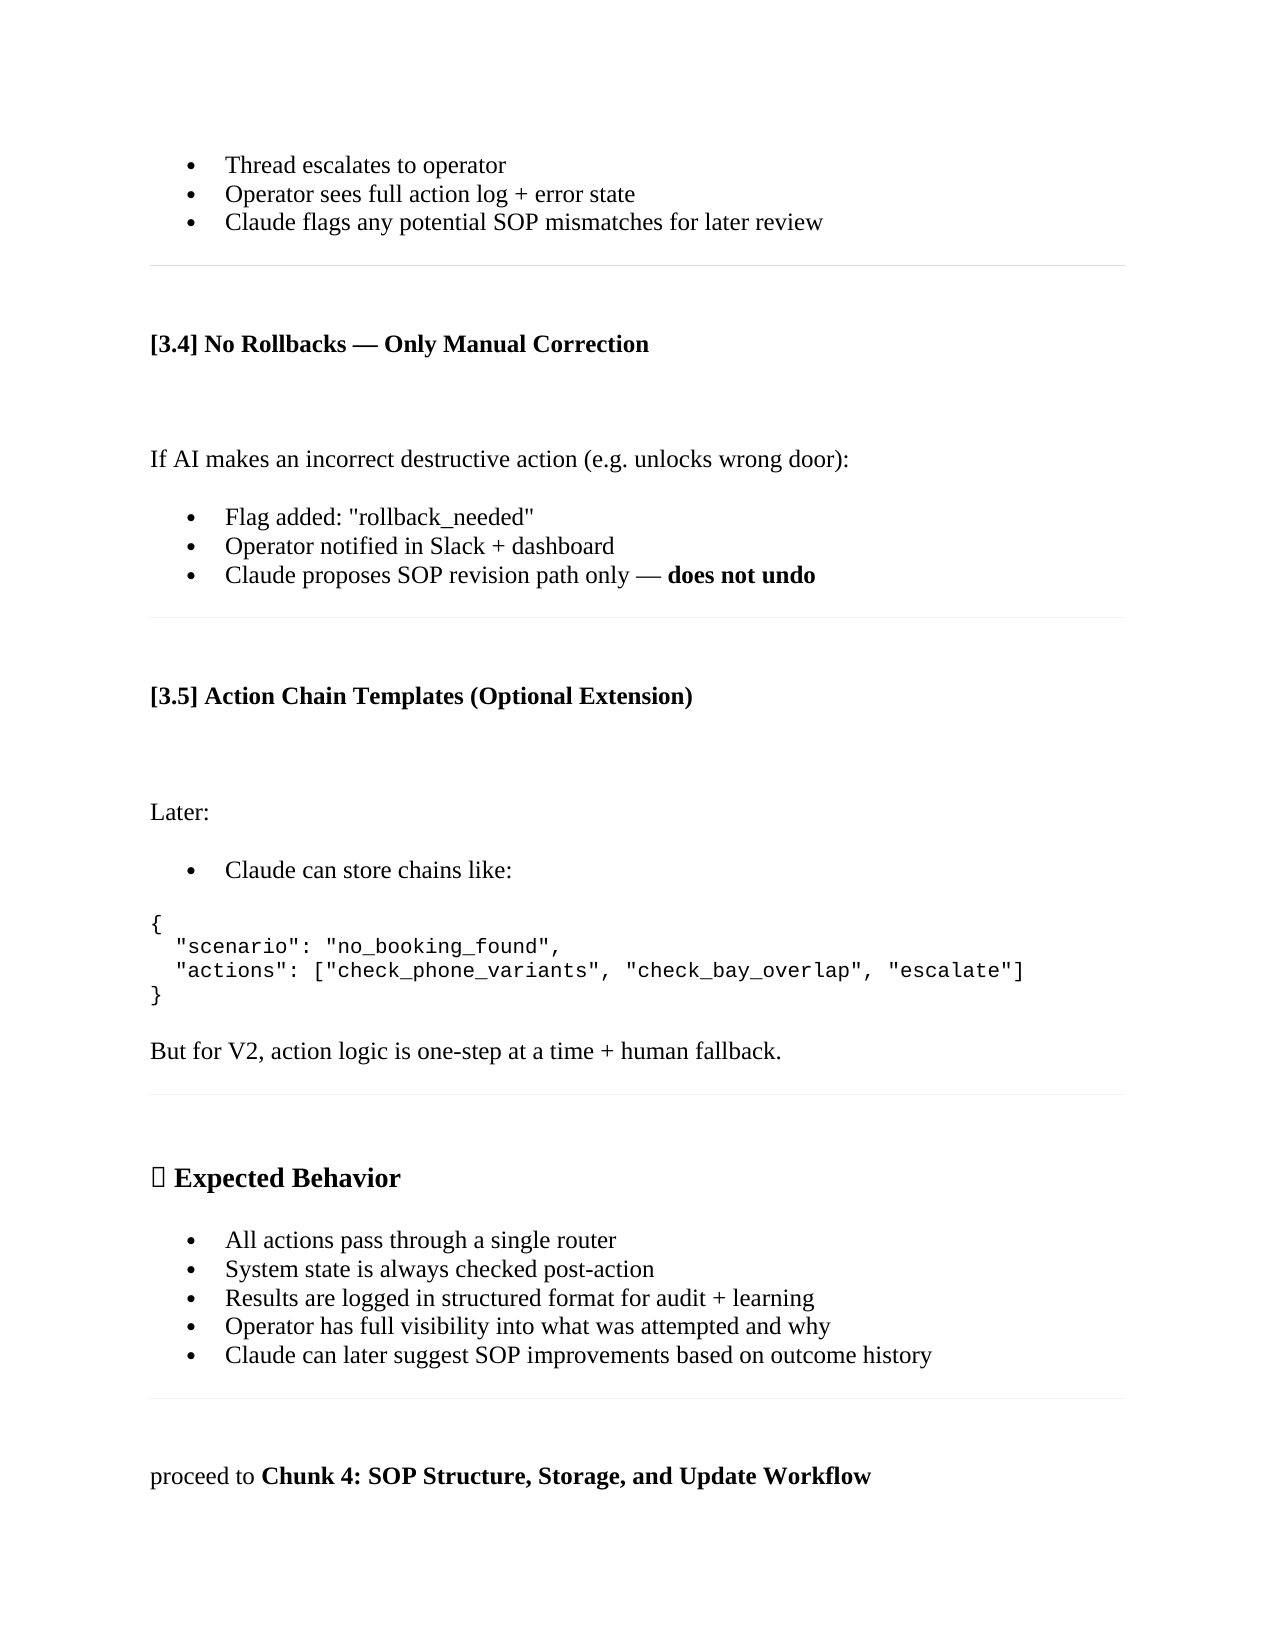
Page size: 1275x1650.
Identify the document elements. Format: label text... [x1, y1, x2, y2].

text "scenario": "no_booking_found", [150, 936, 1125, 960]
list Flag added: "rollback_needed" [187, 502, 1125, 531]
list Claude can store chains like: [187, 855, 1125, 883]
list Operator notified in Slack + dashboard [187, 531, 1125, 560]
list Claude flags any potential SOP mismatches for later review [187, 207, 1125, 236]
text [3.5] Action Chain Templates (Optional Extension) [150, 681, 1125, 710]
list Thread escalates to operator [187, 150, 1125, 179]
text } [150, 984, 1125, 1007]
list Claude proposes SOP revision path only — does not undo [187, 560, 1125, 589]
text "actions": ["check_phone_variants", "check_bay_overlap", "escalate"] [150, 960, 1125, 984]
list Results are logged in structured format for audit + learning [187, 1283, 1125, 1311]
text Later: [150, 797, 1125, 826]
text If AI makes an incorrect destructive action (e.g. unlocks wrong door): [150, 444, 1125, 473]
text But for V2, action logic is one-step at a time + human fallback. [150, 1036, 1125, 1065]
text [3.4] No Rollbacks — Only Manual Correction [150, 329, 1125, 357]
list Operator sees full action log + error state [187, 179, 1125, 207]
list All actions pass through a single router [187, 1225, 1125, 1254]
list System state is always checked post-action [187, 1254, 1125, 1283]
text { [150, 913, 1125, 936]
text ✅ Expected Behavior [150, 1158, 1125, 1196]
text proceed to Chunk 4: SOP Structure, Storage, and Update Workflow [150, 1461, 1125, 1490]
list Operator has full visibility into what was attempted and why [187, 1311, 1125, 1340]
list Claude can later suggest SOP improvements based on outcome history [187, 1340, 1125, 1369]
